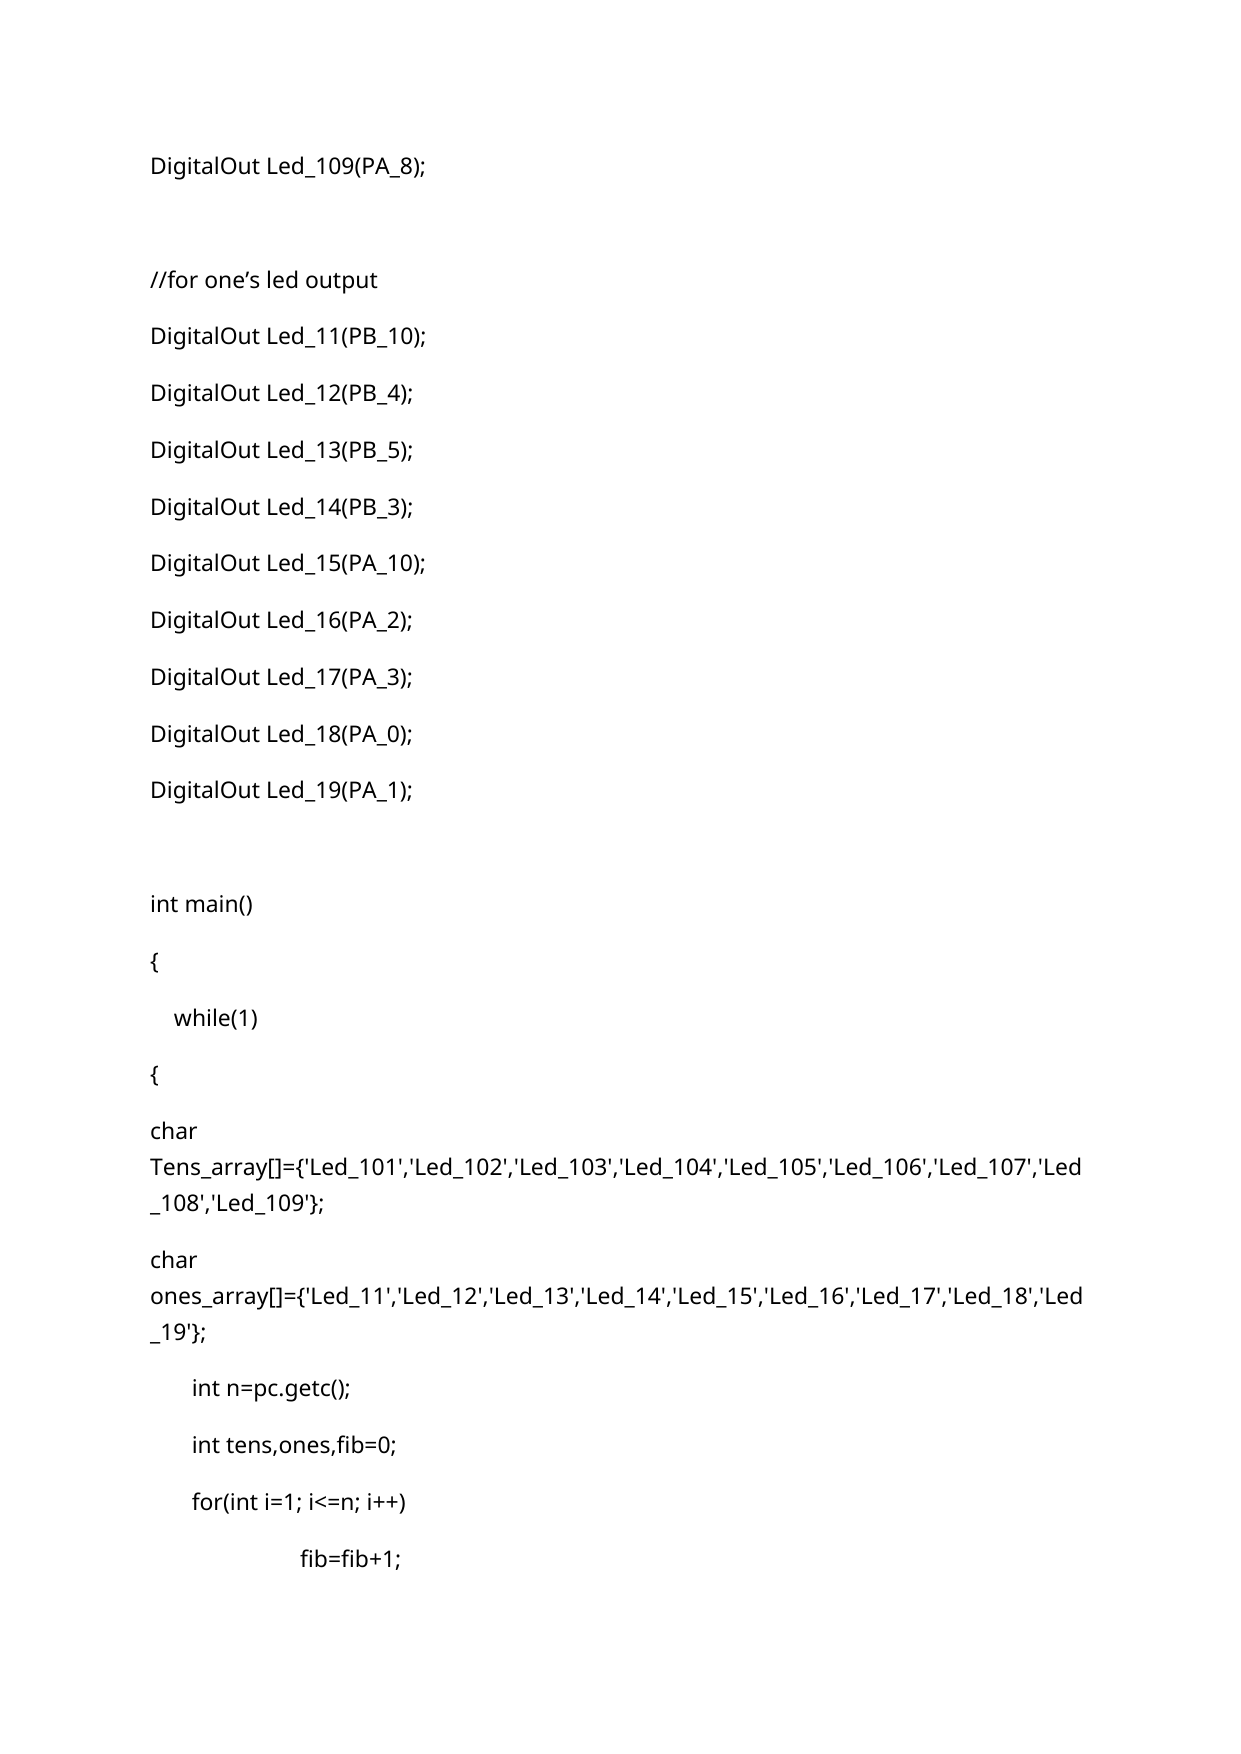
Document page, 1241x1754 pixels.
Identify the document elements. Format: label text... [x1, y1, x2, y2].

text DigitalOut Led_109(PA_8); [150, 150, 1090, 181]
text DigitalOut Led_16(PA_2); [150, 604, 1090, 635]
text int main() [150, 888, 1090, 919]
text //for one’s led output [150, 263, 1090, 295]
text for(int i=1; i<=n; i++) [150, 1486, 1090, 1517]
text DigitalOut Led_19(PA_1); [150, 774, 1090, 806]
text { [150, 945, 1090, 976]
text DigitalOut Led_15(PA_10); [150, 547, 1090, 579]
text char Tens_array[]={'Led_101','Led_102','Led_103','Led_104','Led_105','Led_106','Led_107','Led_108','Led_109'}; [150, 1115, 1090, 1218]
text char ones_array[]={'Led_11','Led_12','Led_13','Led_14','Led_15','Led_16','Led_17','Led_18','Led_19'}; [150, 1244, 1090, 1347]
text DigitalOut Led_12(PB_4); [150, 377, 1090, 408]
text DigitalOut Led_11(PB_10); [150, 320, 1090, 352]
text DigitalOut Led_13(PB_5); [150, 434, 1090, 465]
text int n=pc.getc(); [150, 1372, 1090, 1404]
text DigitalOut Led_18(PA_0); [150, 718, 1090, 749]
text fib=fib+1; [150, 1543, 1090, 1574]
text while(1) [150, 1002, 1090, 1033]
text int tens,ones,fib=0; [150, 1429, 1090, 1460]
text DigitalOut Led_17(PA_3); [150, 661, 1090, 692]
text DigitalOut Led_14(PB_3); [150, 491, 1090, 522]
text { [150, 1058, 1090, 1089]
